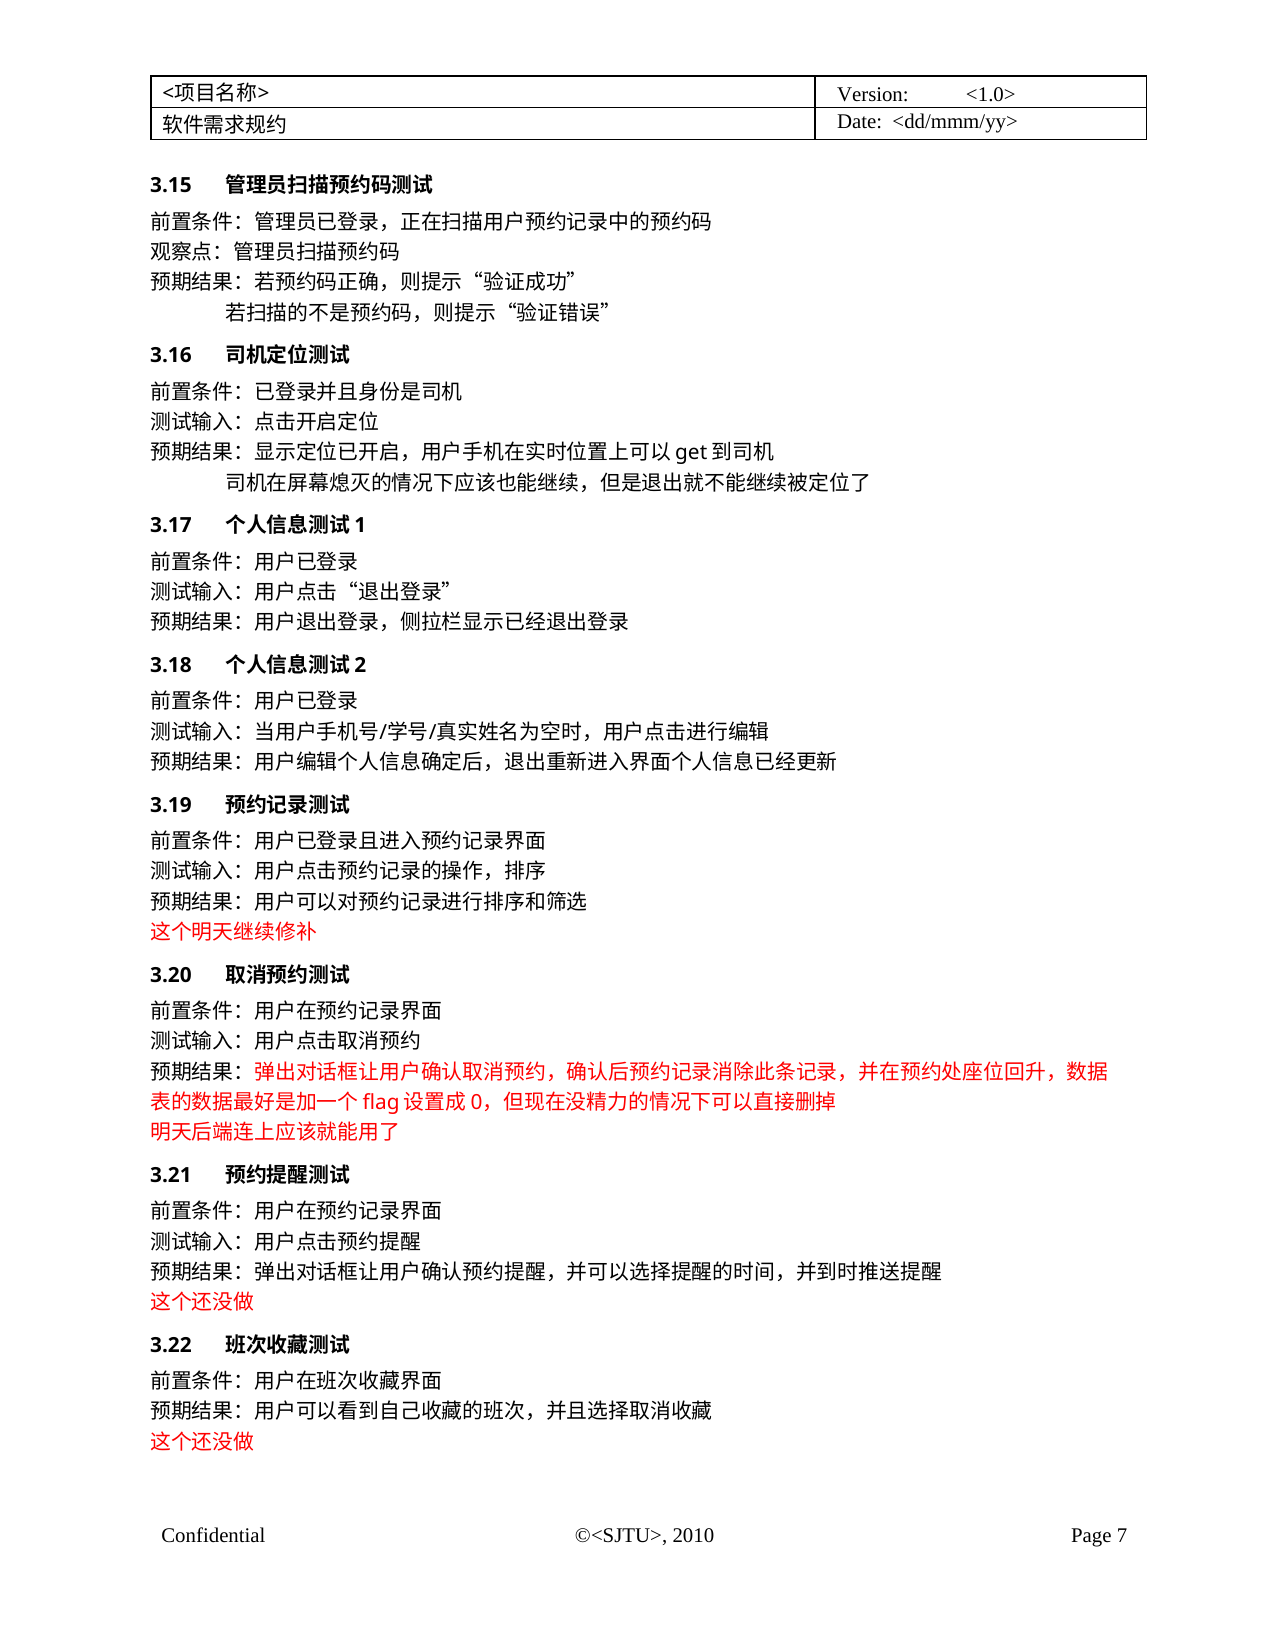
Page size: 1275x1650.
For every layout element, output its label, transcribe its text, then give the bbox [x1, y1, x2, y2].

text 测试输入：用户点击取消预约 [150, 1025, 1125, 1055]
text 预期结果：若预约码正确，则提示“验证成功” [150, 266, 1125, 296]
text 这个还没做 [150, 1425, 1125, 1455]
text 前置条件：用户在班次收藏界面 [150, 1364, 1125, 1395]
text 测试输入：用户点击预约记录的操作，排序 [150, 855, 1125, 885]
text 前置条件：用户已登录 [150, 545, 1125, 575]
text 若扫描的不是预约码，则提示“验证错误” [150, 296, 1125, 326]
text 测试输入：用户点击预约提醒 [150, 1225, 1125, 1255]
subtitle 班次收藏测试 [150, 1328, 1125, 1358]
subtitle 取消预约测试 [150, 958, 1125, 988]
text 这个还没做 [150, 1285, 1125, 1316]
text 预期结果：弹出对话框让用户确认预约提醒，并可以选择提醒的时间，并到时推送提醒 [150, 1255, 1125, 1285]
subtitle 个人信息测试1 [150, 508, 1125, 539]
text 这个明天继续修补 [150, 915, 1125, 945]
text 测试输入：点击开启定位 [150, 405, 1125, 436]
text 前置条件：管理员已登录，正在扫描用户预约记录中的预约码 [150, 205, 1125, 235]
subtitle 司机定位测试 [150, 338, 1125, 369]
text 预期结果：显示定位已开启，用户手机在实时位置上可以get到司机 [150, 436, 1125, 466]
text 前置条件：用户已登录 [150, 685, 1125, 715]
subtitle 预约记录测试 [150, 788, 1125, 818]
subtitle 个人信息测试2 [150, 648, 1125, 678]
text 预期结果：用户编辑个人信息确定后，退出重新进入界面个人信息已经更新 [150, 745, 1125, 776]
text 司机在屏幕熄灭的情况下应该也能继续，但是退出就不能继续被定位了 [150, 466, 1125, 496]
text 预期结果：用户退出登录，侧拉栏显示已经退出登录 [150, 606, 1125, 636]
text 预期结果：弹出对话框让用户确认取消预约，确认后预约记录消除此条记录，并在预约处座位回升，数据表的数据最好是加一个flag设置成0，但现在没精力的情况下可以直接删掉 [150, 1055, 1125, 1115]
text 前置条件：用户在预约记录界面 [150, 994, 1125, 1025]
text 明天后端连上应该就能用了 [150, 1115, 1125, 1146]
subtitle 预约提醒测试 [150, 1158, 1125, 1188]
text 前置条件：用户在预约记录界面 [150, 1195, 1125, 1225]
text 测试输入：用户点击“退出登录” [150, 575, 1125, 606]
text 预期结果：用户可以看到自己收藏的班次，并且选择取消收藏 [150, 1395, 1125, 1425]
text 预期结果：用户可以对预约记录进行排序和筛选 [150, 885, 1125, 915]
text 观察点：管理员扫描预约码 [150, 235, 1125, 266]
text 前置条件：用户已登录且进入预约记录界面 [150, 824, 1125, 855]
subtitle 管理员扫描预约码测试 [150, 169, 1125, 199]
text 前置条件：已登录并且身份是司机 [150, 375, 1125, 405]
text 测试输入：当用户手机号/学号/真实姓名为空时，用户点击进行编辑 [150, 715, 1125, 745]
